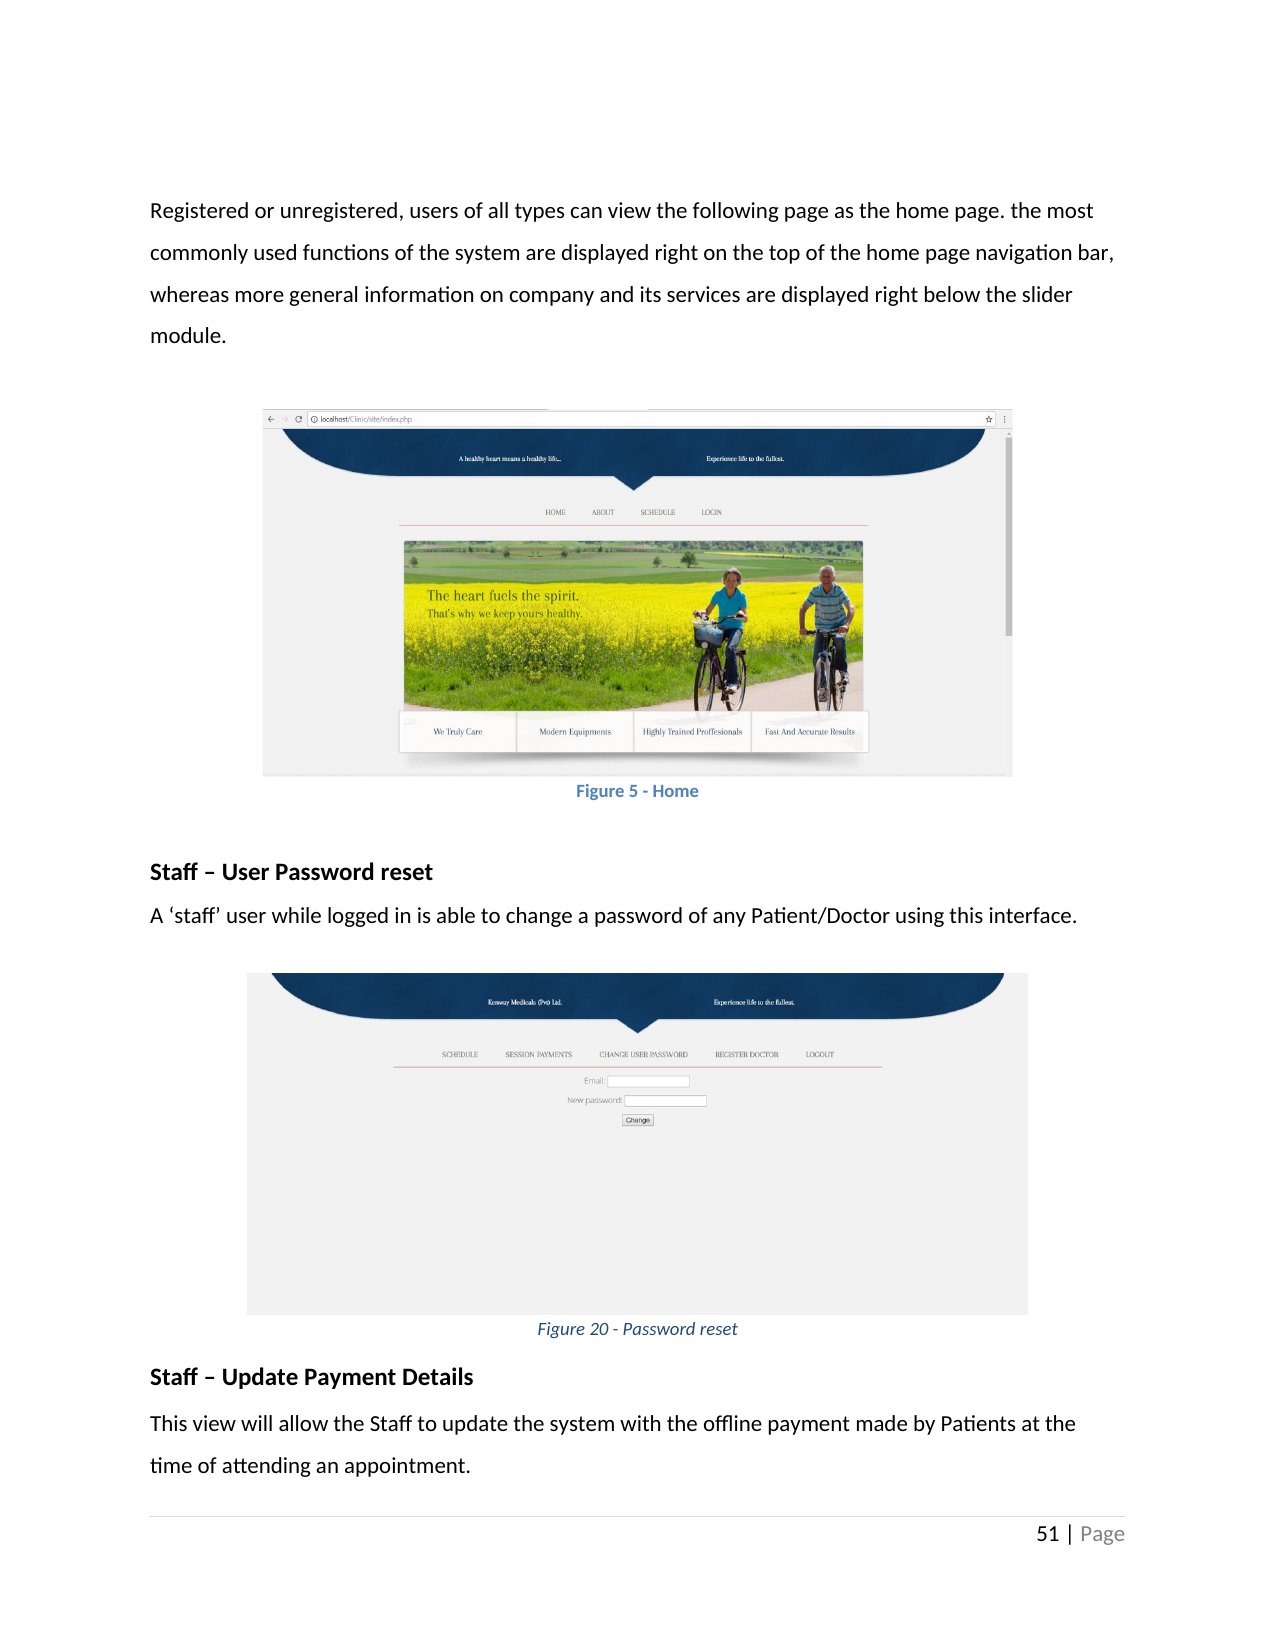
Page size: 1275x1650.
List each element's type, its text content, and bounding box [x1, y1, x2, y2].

text A ‘staff’ user while logged in is able to change a password of any Patient/Doctor using this interface. [150, 901, 1125, 929]
text Staff – User Password reset [150, 856, 1125, 886]
text Registered or unregistered, users of all types can view the following page as the home page. the most commonly used functions of the system are displayed right on the top of the home page navigation bar, whereas more general information on company and its services are displayed right below the slider module. [150, 196, 1125, 350]
picture [262, 409, 1013, 777]
text Figure 5 - Home [150, 779, 1125, 802]
picture [246, 973, 1029, 1315]
text This view will allow the Staff to update the system with the offline payment made by Patients at the time of attending an appointment. [150, 1409, 1125, 1479]
text Staff – Update Payment Details [150, 1361, 1125, 1392]
